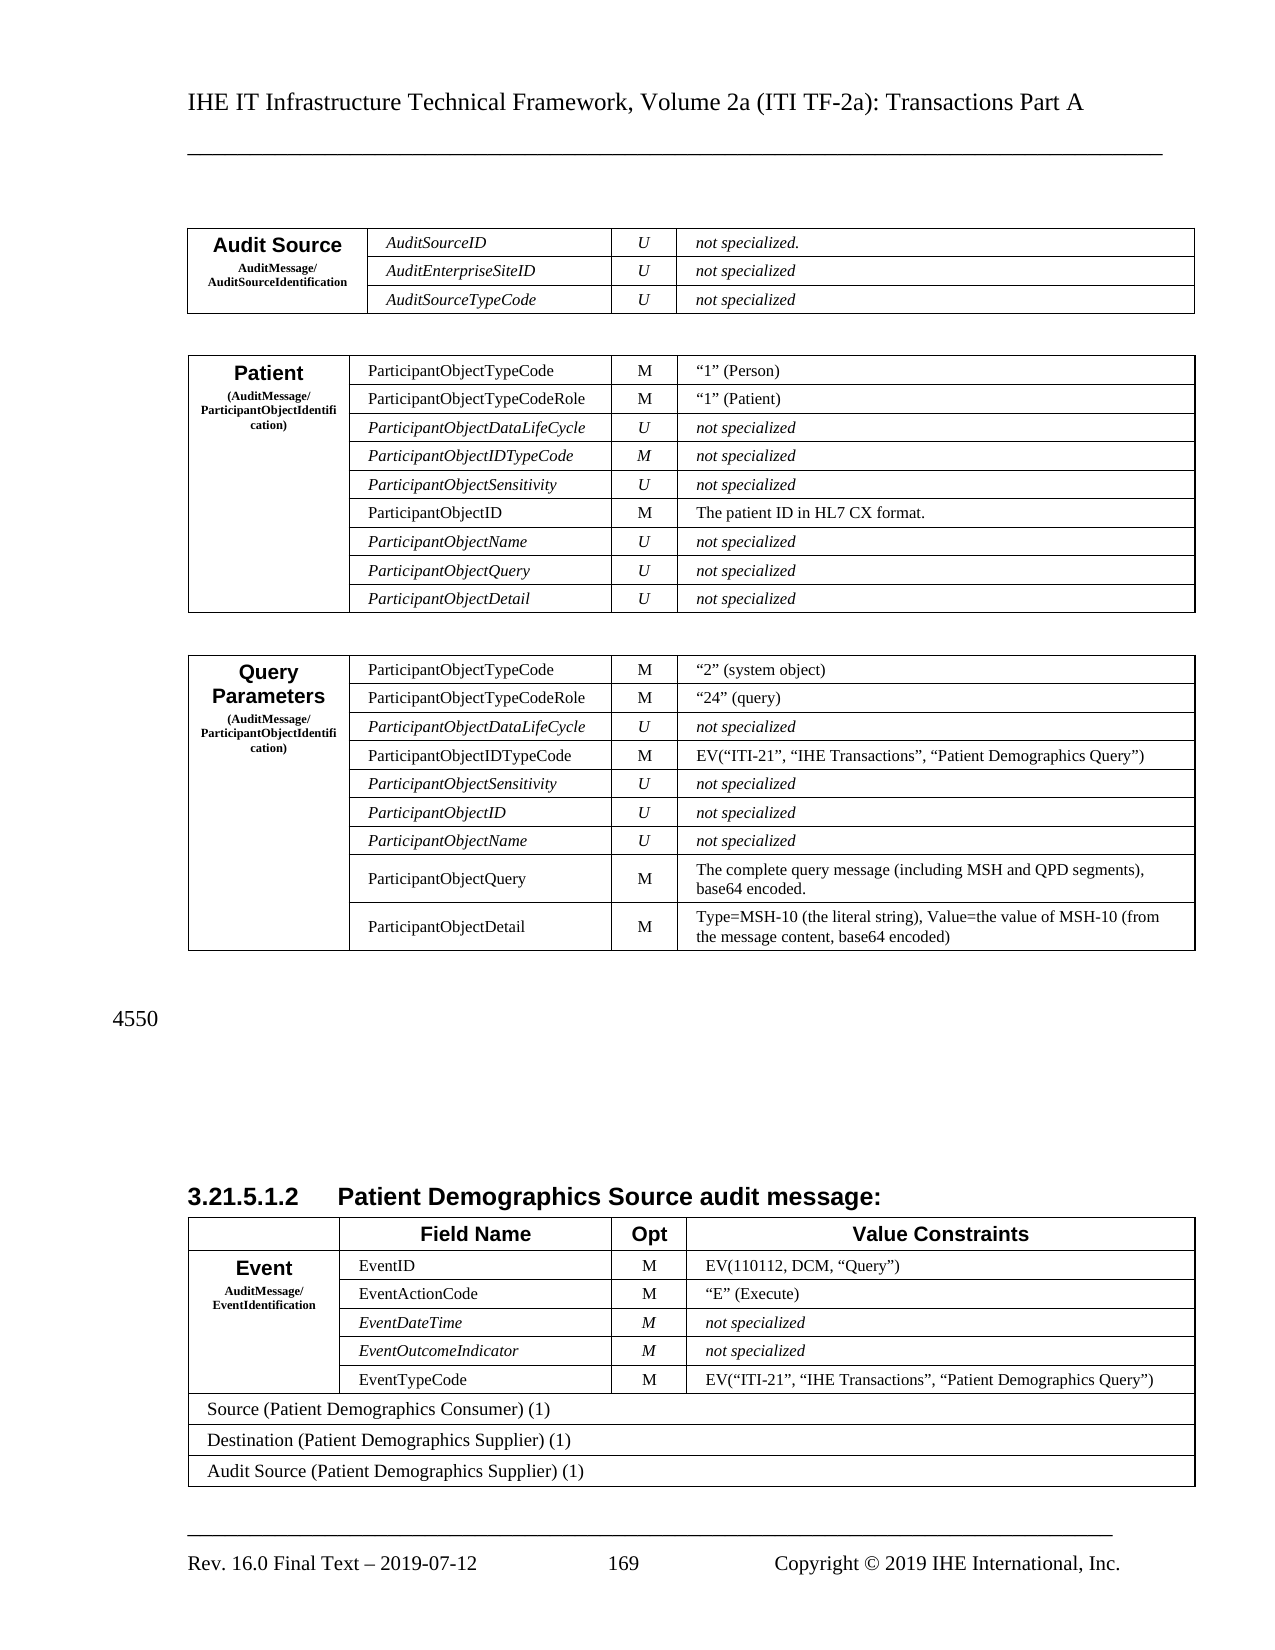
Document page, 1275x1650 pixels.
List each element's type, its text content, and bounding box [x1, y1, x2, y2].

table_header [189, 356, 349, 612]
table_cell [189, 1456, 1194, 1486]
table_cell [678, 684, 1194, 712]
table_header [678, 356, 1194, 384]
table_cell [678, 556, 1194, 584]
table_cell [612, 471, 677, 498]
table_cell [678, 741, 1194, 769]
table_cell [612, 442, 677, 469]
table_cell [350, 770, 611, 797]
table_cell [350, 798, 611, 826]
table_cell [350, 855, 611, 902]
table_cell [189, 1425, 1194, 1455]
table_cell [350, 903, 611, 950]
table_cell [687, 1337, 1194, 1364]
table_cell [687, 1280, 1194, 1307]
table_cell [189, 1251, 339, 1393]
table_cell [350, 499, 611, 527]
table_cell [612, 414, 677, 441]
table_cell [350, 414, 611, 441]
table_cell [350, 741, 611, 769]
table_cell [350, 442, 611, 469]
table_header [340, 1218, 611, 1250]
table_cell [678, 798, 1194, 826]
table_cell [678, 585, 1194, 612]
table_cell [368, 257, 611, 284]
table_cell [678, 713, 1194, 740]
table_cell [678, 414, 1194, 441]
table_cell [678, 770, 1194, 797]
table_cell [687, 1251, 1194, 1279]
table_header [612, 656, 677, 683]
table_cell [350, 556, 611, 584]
subtitle Patient Demographics Source audit message: [187, 1182, 1162, 1211]
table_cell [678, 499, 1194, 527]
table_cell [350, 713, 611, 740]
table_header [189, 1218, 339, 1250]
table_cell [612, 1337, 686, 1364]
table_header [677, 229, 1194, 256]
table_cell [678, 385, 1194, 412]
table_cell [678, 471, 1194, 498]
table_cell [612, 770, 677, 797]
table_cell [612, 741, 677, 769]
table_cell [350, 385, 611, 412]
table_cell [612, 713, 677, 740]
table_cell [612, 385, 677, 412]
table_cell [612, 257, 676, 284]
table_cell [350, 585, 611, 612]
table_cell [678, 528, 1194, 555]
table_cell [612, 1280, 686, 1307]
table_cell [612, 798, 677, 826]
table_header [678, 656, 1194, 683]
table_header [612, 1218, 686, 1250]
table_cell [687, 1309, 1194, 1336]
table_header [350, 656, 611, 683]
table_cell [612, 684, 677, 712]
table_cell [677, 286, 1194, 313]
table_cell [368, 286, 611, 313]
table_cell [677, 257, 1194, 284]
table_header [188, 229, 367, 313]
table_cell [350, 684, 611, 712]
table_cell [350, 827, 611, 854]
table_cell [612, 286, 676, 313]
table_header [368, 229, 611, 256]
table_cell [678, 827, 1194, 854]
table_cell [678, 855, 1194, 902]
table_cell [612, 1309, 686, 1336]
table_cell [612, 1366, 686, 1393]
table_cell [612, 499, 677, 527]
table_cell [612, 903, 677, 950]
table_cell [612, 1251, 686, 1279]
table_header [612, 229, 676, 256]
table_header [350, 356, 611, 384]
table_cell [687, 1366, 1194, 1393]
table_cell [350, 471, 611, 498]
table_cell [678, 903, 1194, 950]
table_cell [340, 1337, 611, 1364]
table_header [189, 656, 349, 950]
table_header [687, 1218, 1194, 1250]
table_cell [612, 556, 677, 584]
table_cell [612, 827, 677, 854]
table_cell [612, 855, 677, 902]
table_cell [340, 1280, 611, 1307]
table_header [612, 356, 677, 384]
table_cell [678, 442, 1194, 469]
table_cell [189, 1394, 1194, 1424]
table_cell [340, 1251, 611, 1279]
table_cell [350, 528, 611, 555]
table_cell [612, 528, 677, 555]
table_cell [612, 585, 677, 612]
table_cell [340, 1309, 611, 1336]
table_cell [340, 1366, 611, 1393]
